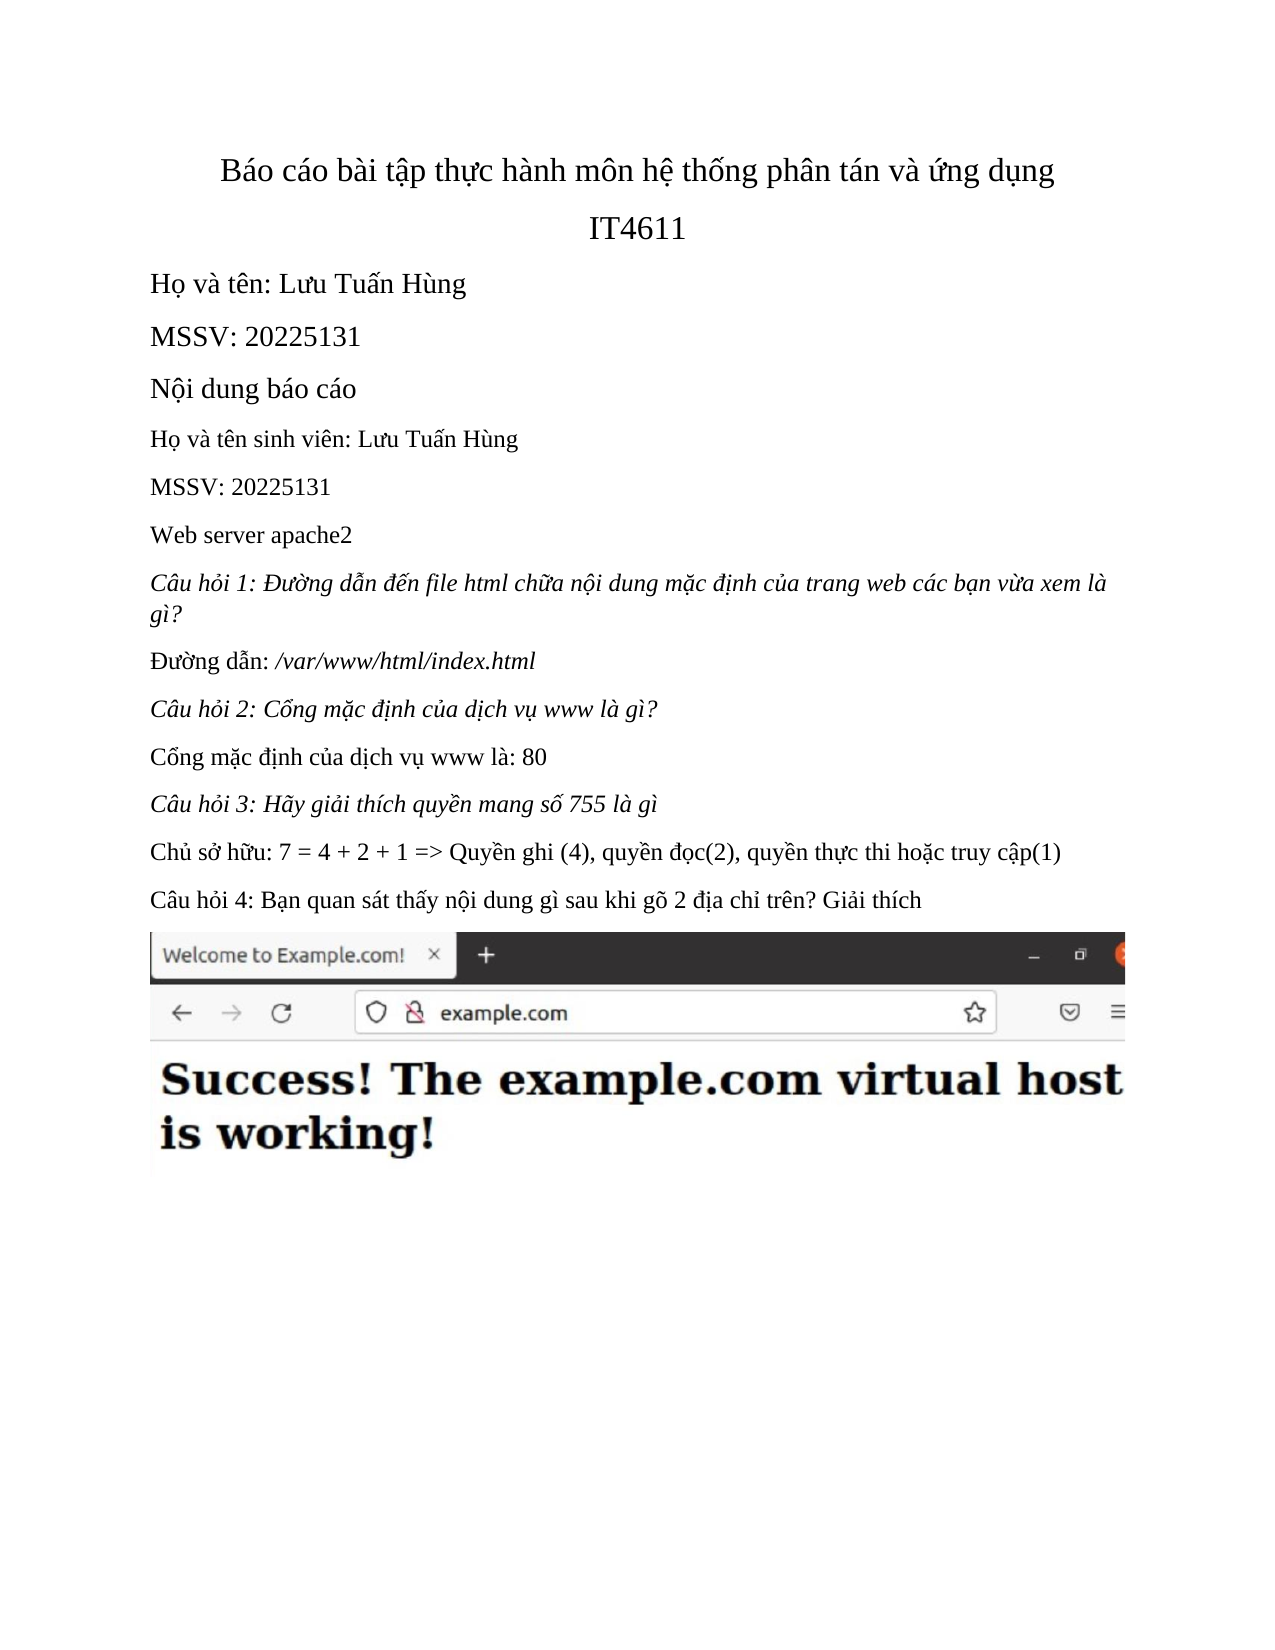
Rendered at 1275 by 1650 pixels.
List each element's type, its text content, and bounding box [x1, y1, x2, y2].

picture [150, 932, 1125, 1177]
text Câu hỏi 4: Bạn quan sát thấy nội dung gì sau khi gõ 2 địa chỉ trên? Giải thích [150, 885, 1125, 914]
text Nội dung báo cáo [150, 372, 1125, 405]
text Chủ sở hữu: 7 = 4 + 2 + 1 => Quyền ghi (4), quyền đọc(2), quyền thực thi hoặc truy cập(1) [150, 837, 1125, 866]
text Câu hỏi 1: Đường dẫn đến file html chữa nội dung mặc định của trang web các bạn vừa xem là gì? [150, 568, 1125, 627]
text Câu hỏi 2: Cổng mặc định của dịch vụ www là gì? [150, 694, 1125, 723]
text IT4611 [150, 208, 1125, 246]
text MSSV: 20225131 [150, 472, 1125, 501]
text Câu hỏi 3: Hãy giải thích quyền mang số 755 là gì [150, 789, 1125, 818]
text Cổng mặc định của dịch vụ www là: 80 [150, 742, 1125, 771]
text Họ và tên sinh viên: Lưu Tuấn Hùng [150, 424, 1125, 453]
text Web server apache2 [150, 520, 1125, 549]
text MSSV: 20225131 [150, 319, 1125, 352]
text Báo cáo bài tập thực hành môn hệ thống phân tán và ứng dụng [150, 150, 1125, 188]
text Họ và tên: Lưu Tuấn Hùng [150, 266, 1125, 299]
text Đường dẫn: /var/www/html/index.html [150, 646, 1125, 675]
